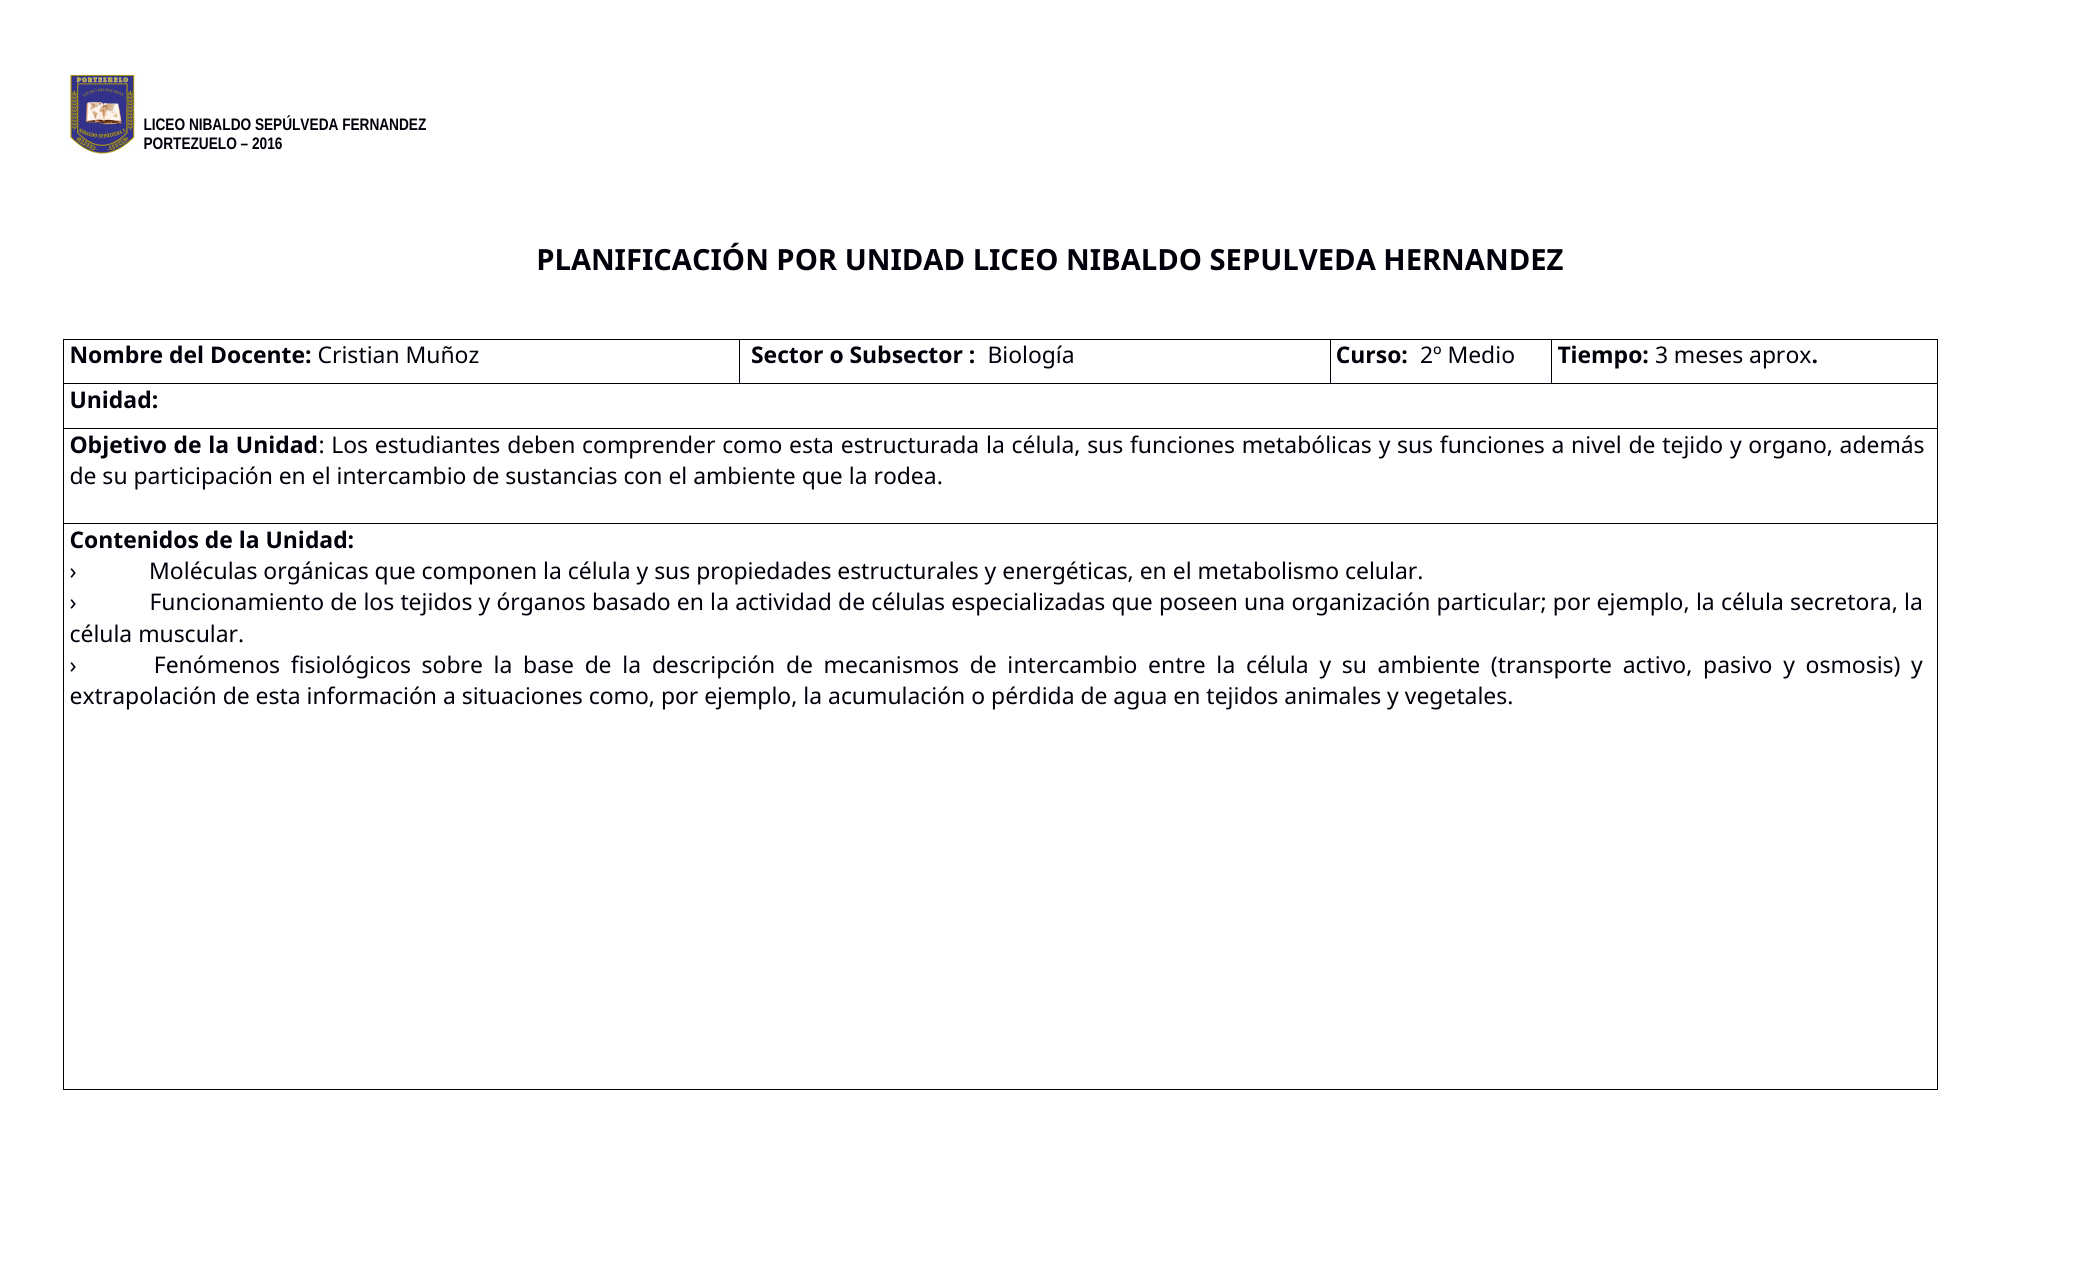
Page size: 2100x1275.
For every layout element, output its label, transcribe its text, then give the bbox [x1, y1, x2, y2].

table_header Sector o Subsector : Biología [740, 340, 1330, 383]
table_cell Objetivo de la Unidad: Los estudiantes deben comprender como esta estructurada la célula, sus funciones metabólicas y sus funciones a nivel de tejido y organo, además de su participación en el intercambio de sustancias con el ambiente que la rodea. [64, 429, 1937, 523]
table_cell Contenidos de la Unidad: › Moléculas orgánicas que componen la célula y sus propiedades estructurales y energéticas, en el metabolismo celular. › Funcionamiento de los tejidos y órganos basado en la actividad de células especializadas que poseen una organización particular; por ejemplo, la célula secretora, la célula muscular. › Fenómenos fisiológicos sobre la base de la descripción de mecanismos de intercambio entre la célula y su ambiente (transporte activo, pasivo y osmosis) y extrapolación de esta información a situaciones como, por ejemplo, la acumulación o pérdida de agua en tejidos animales y vegetales. [64, 524, 1937, 1088]
picture [66, 70, 141, 155]
table_header Tiempo: 3 meses aprox. [1552, 340, 1937, 383]
table_cell Unidad: [64, 384, 1937, 428]
table_header Curso: 2º Medio [1331, 340, 1551, 383]
table_header Nombre del Docente: Cristian Muñoz [64, 340, 739, 383]
text PLANIFICACIÓN POR UNIDAD LICEO NIBALDO SEPULVEDA HERNANDEZ [75, 239, 2025, 278]
